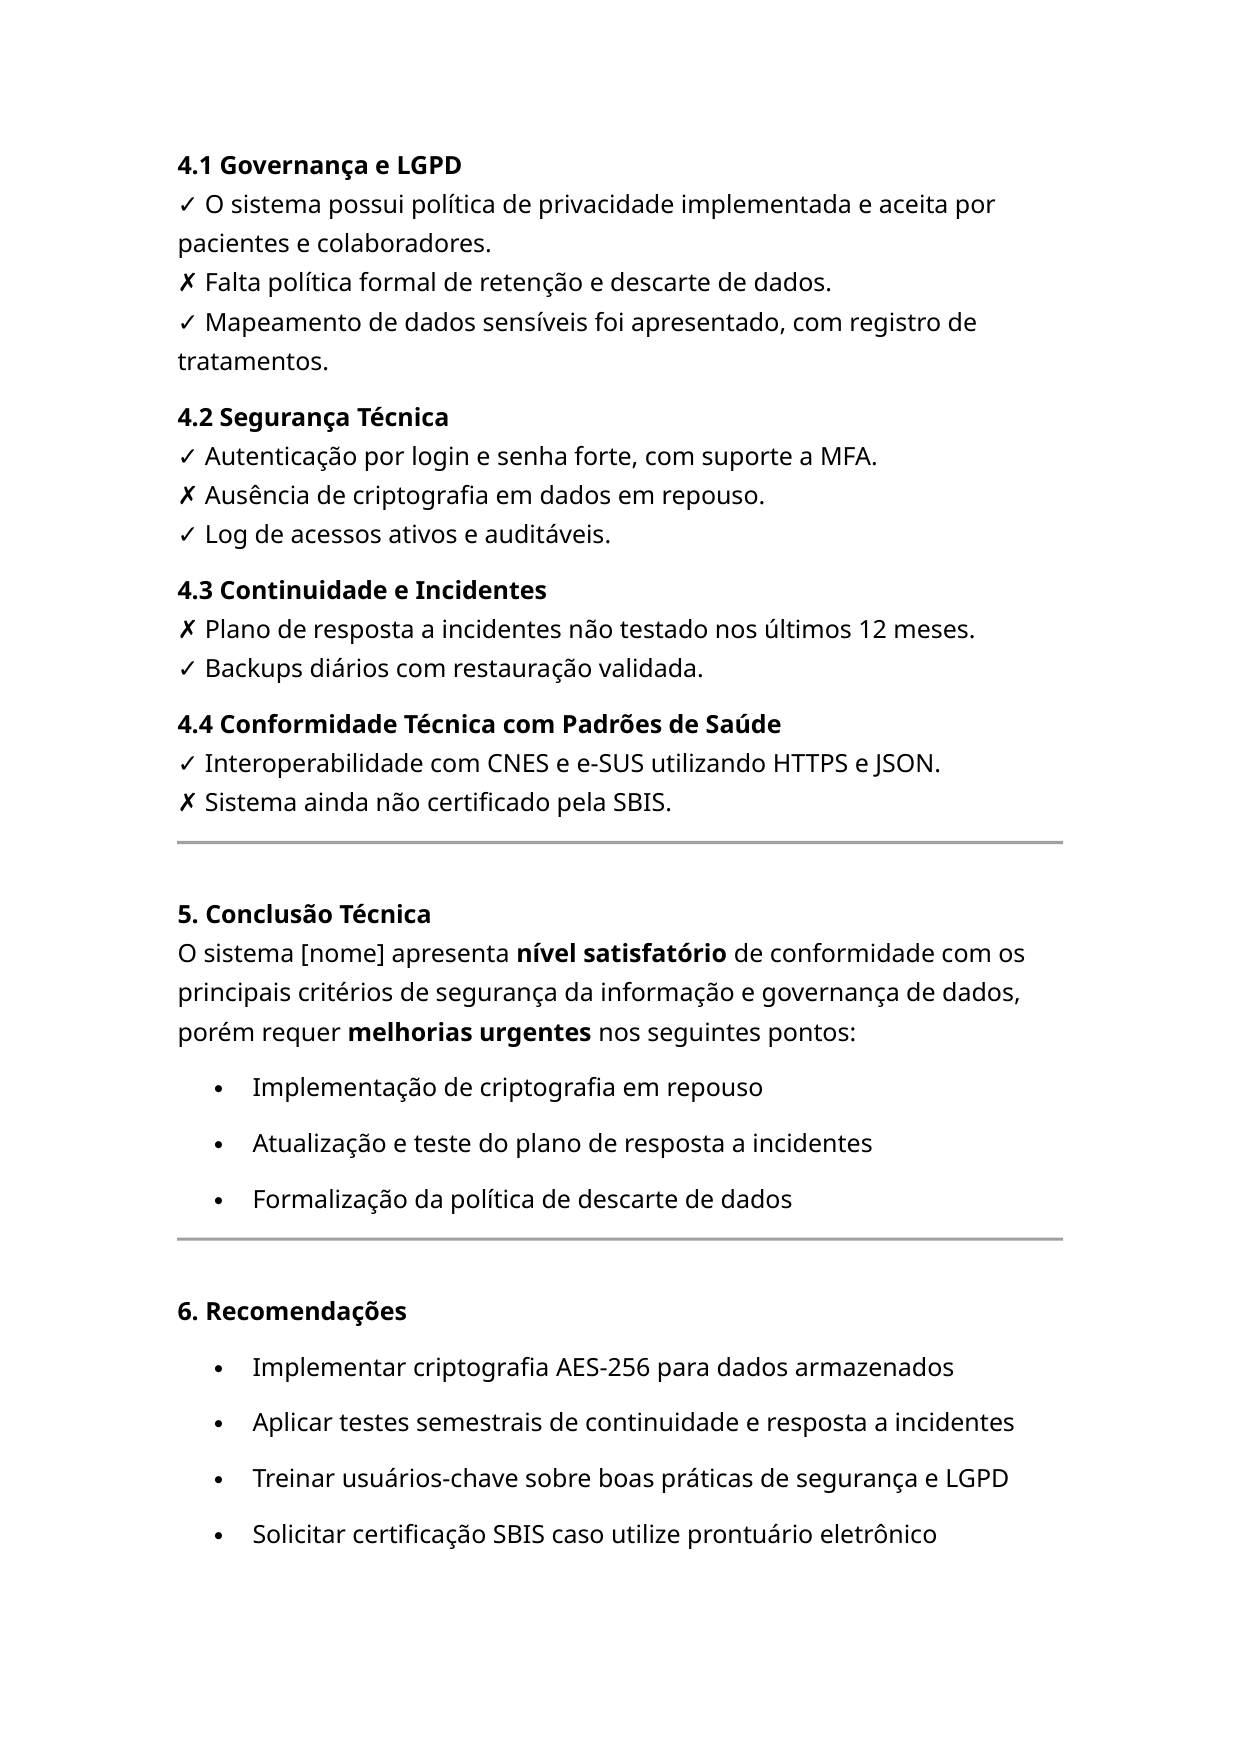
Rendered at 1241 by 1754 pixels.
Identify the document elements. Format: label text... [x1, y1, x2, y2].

list Atualização e teste do plano de resposta a incidentes [215, 1126, 1063, 1160]
text 6. Recomendações [177, 1293, 1063, 1327]
list Solicitar certificação SBIS caso utilize prontuário eletrônico [215, 1517, 1063, 1551]
text 4.3 Continuidade e Incidentes ✗ Plano de resposta a incidentes não testado nos últimos 12 meses. ✓ Backups diários com restauração validada. [177, 573, 1063, 685]
list Implementação de criptografia em repouso [215, 1070, 1063, 1104]
text 4.2 Segurança Técnica ✓ Autenticação por login e senha forte, com suporte a MFA. ✗ Ausência de criptografia em dados em repouso. ✓ Log de acessos ativos e auditáveis. [177, 399, 1063, 551]
text 5. Conclusão Técnica O sistema [nome] apresenta nível satisfatório de conformidade com os principais critérios de segurança da informação e governança de dados, porém requer melhorias urgentes nos seguintes pontos: [177, 897, 1063, 1048]
text 4.4 Conformidade Técnica com Padrões de Saúde ✓ Interoperabilidade com CNES e e-SUS utilizando HTTPS e JSON. ✗ Sistema ainda não certificado pela SBIS. [177, 707, 1063, 819]
list Aplicar testes semestrais de continuidade e resposta a incidentes [215, 1405, 1063, 1439]
text 4.1 Governança e LGPD ✓ O sistema possui política de privacidade implementada e aceita por pacientes e colaboradores. ✗ Falta política formal de retenção e descarte de dados. ✓ Mapeamento de dados sensíveis foi apresentado, com registro de tratamentos. [177, 148, 1063, 377]
list Formalização da política de descarte de dados [215, 1182, 1063, 1216]
list Treinar usuários-chave sobre boas práticas de segurança e LGPD [215, 1461, 1063, 1495]
list Implementar criptografia AES-256 para dados armazenados [215, 1349, 1063, 1383]
